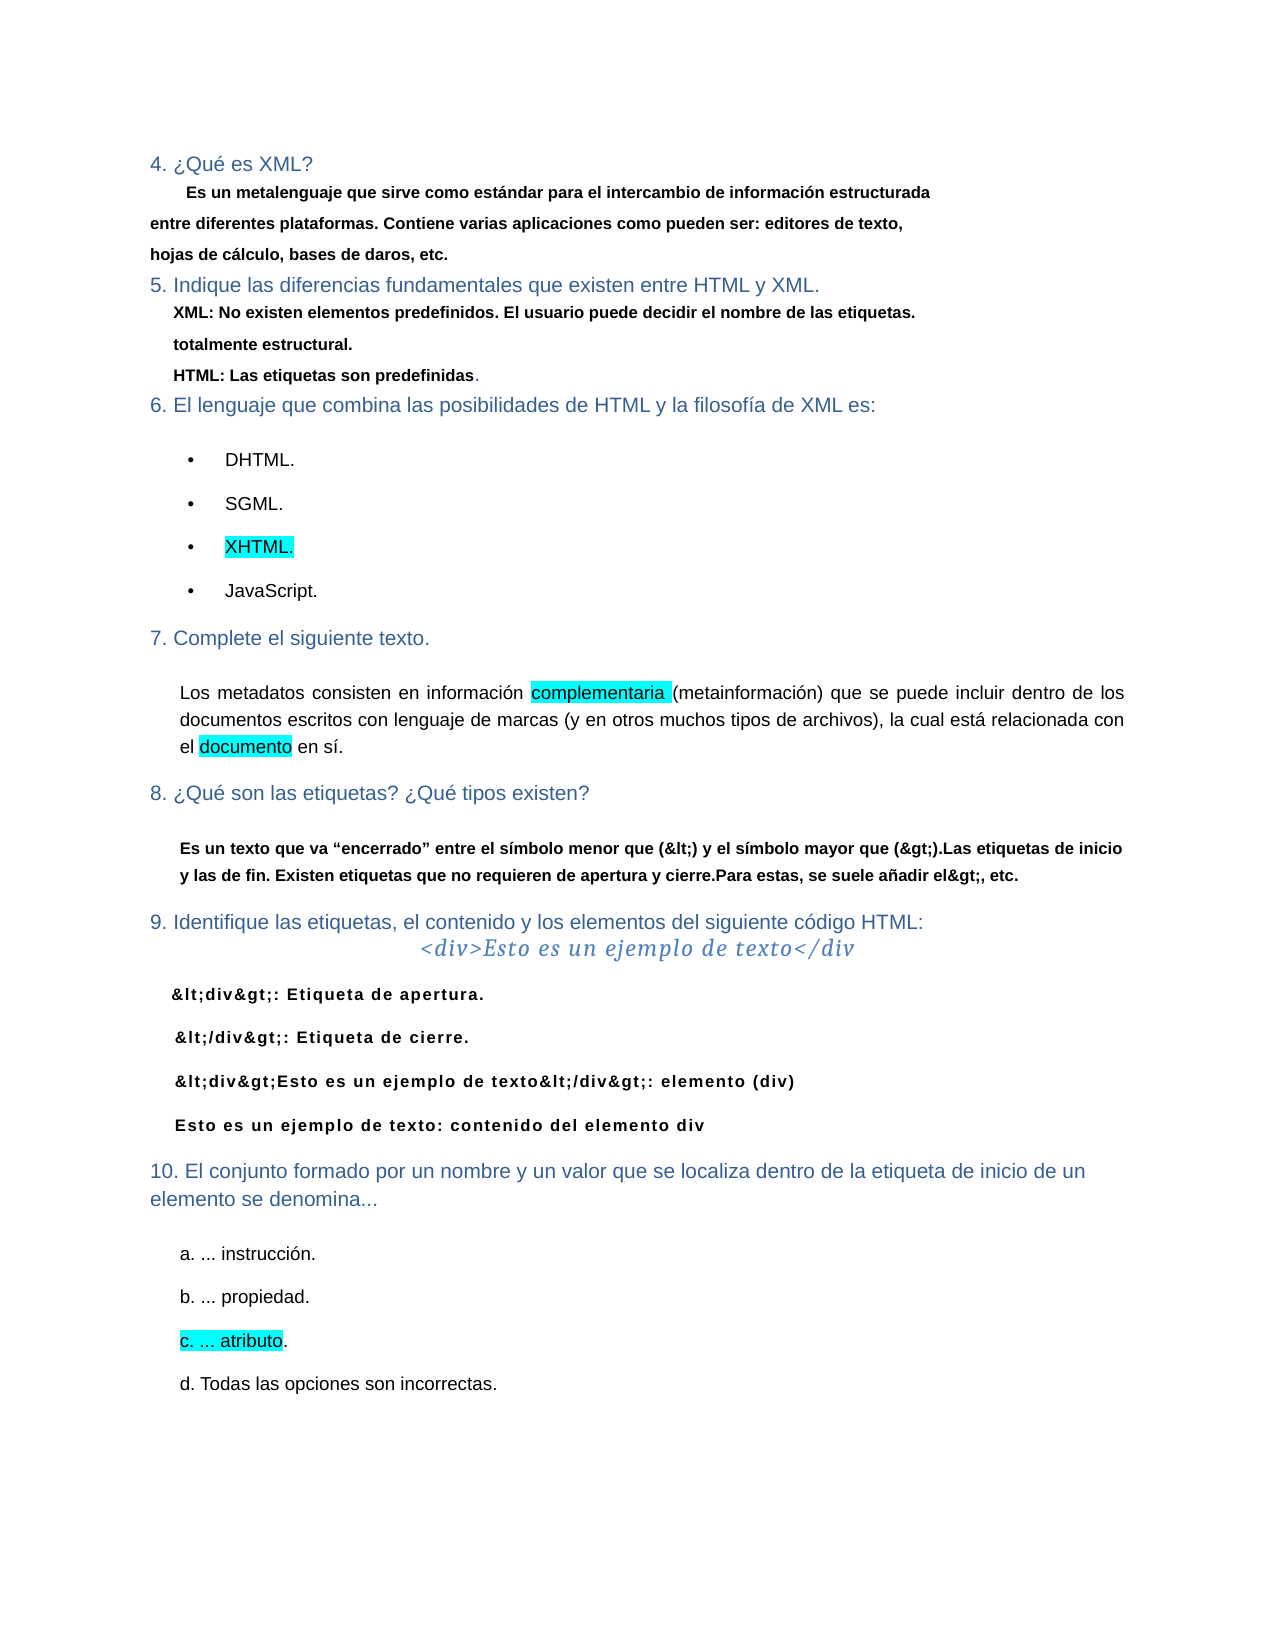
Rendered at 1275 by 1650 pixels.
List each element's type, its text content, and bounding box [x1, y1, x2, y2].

text d. Todas las opciones son incorrectas. [179, 1369, 1125, 1396]
text c. ... atributo. [179, 1326, 1125, 1353]
text &lt;div&gt;: Etiqueta de apertura. [150, 979, 1125, 1006]
list XHTML. [187, 532, 1125, 559]
text 7. Complete el siguiente texto. [150, 623, 1125, 677]
text totalmente estructural. [150, 328, 1125, 356]
text <div>Esto es un ejemplo de texto</div [150, 935, 1125, 962]
text HTML: Las etiquetas son predefinidas. [150, 360, 1125, 387]
text b. ... propiedad. [179, 1282, 1125, 1309]
text Es un texto que va “encerrado” entre el símbolo menor que (&lt;) y el símbolo mayor que (&gt;).Las etiquetas de inicio y las de fin. Existen etiquetas que no requieren de apertura y cierre.Para estas, se suele añadir el&gt;, etc. [179, 833, 1125, 887]
text 10. El conjunto formado por un nombre y un valor que se localiza dentro de la etiqueta de inicio de un elemento se denomina... [150, 1157, 1125, 1238]
text 8. ¿Qué son las etiquetas? ¿Qué tipos existen? [150, 779, 1125, 833]
list SGML. [187, 488, 1125, 515]
text 5. Indique las diferencias fundamentales que existen entre HTML y XML. XML: No existen elementos predefinidos. El usuario puede decidir el nombre de las etiquetas. [150, 270, 1125, 324]
text Los metadatos consisten en información complementaria (metainformación) que se puede incluir dentro de los documentos escritos con lenguaje de marcas (y en otros muchos tipos de archivos), la cual está relacionada con el documento en sí. [179, 677, 1125, 758]
text Esto es un ejemplo de texto: contenido del elemento div [150, 1109, 1125, 1137]
text &lt;div&gt;Esto es un ejemplo de texto&lt;/div&gt;: elemento (div) [150, 1066, 1125, 1093]
text a. ... instrucción. [179, 1238, 1125, 1265]
list DHTML. [187, 445, 1125, 472]
text 9. Identifique las etiquetas, el contenido y los elementos del siguiente código HTML: [150, 908, 1125, 935]
text hojas de cálculo, bases de daros, etc. [150, 239, 1125, 266]
text entre diferentes plataformas. Contiene varias aplicaciones como pueden ser: editores de texto, [150, 208, 1125, 235]
text 4. ¿Qué es XML? Es un metalenguaje que sirve como estándar para el intercambio de información estructurada [150, 150, 1125, 204]
text 6. El lenguaje que combina las posibilidades de HTML y la filosofía de XML es: [150, 391, 1125, 445]
text &lt;/div&gt;: Etiqueta de cierre. [150, 1022, 1125, 1049]
list JavaScript. [187, 576, 1125, 603]
